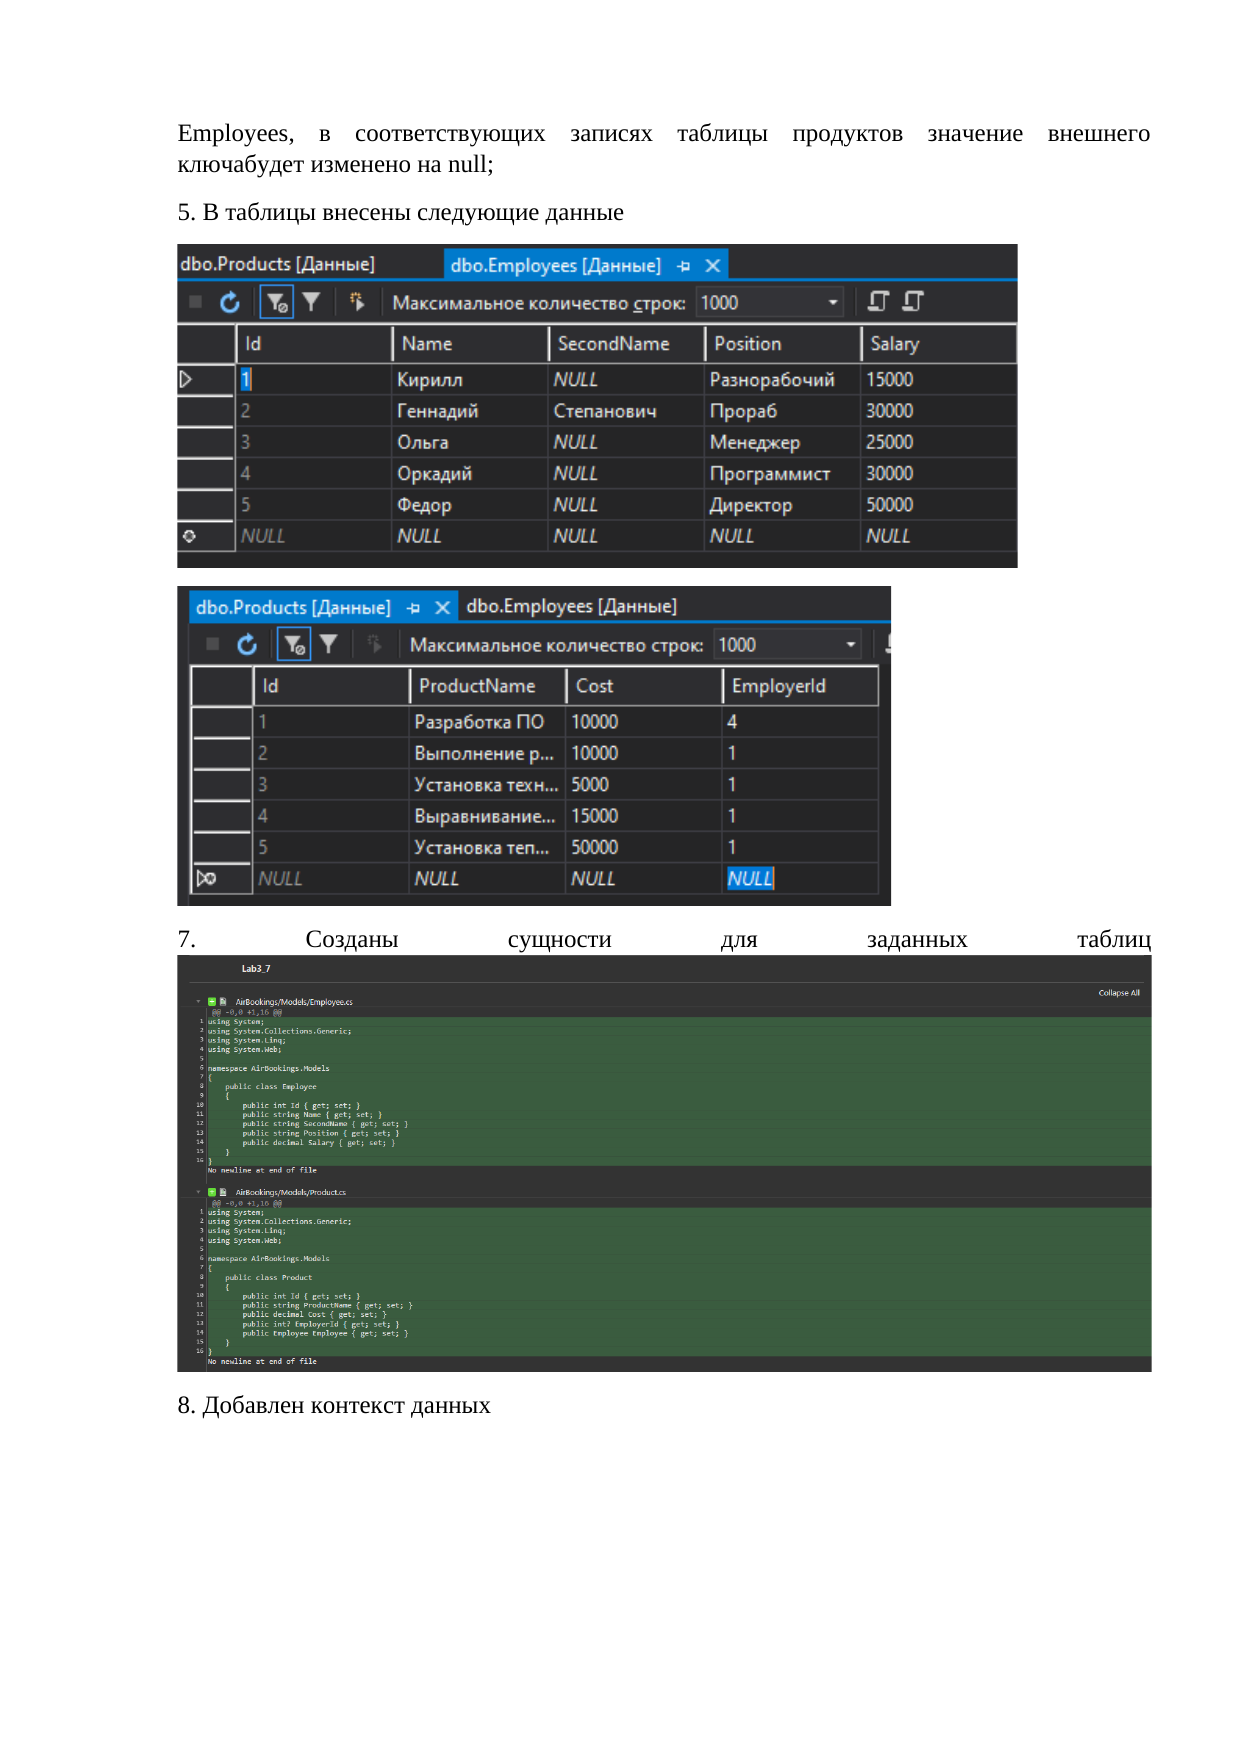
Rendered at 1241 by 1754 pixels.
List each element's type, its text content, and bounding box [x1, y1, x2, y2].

picture [177, 586, 892, 906]
text 5. В таблицы внесены следующие данные [177, 197, 1152, 226]
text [177, 118, 1152, 178]
picture [177, 955, 1152, 1372]
picture [177, 244, 1018, 568]
text 8. Добавлен контекст данных [177, 1390, 1152, 1419]
text 7. Созданы сущности для заданных таблиц [177, 924, 1152, 955]
